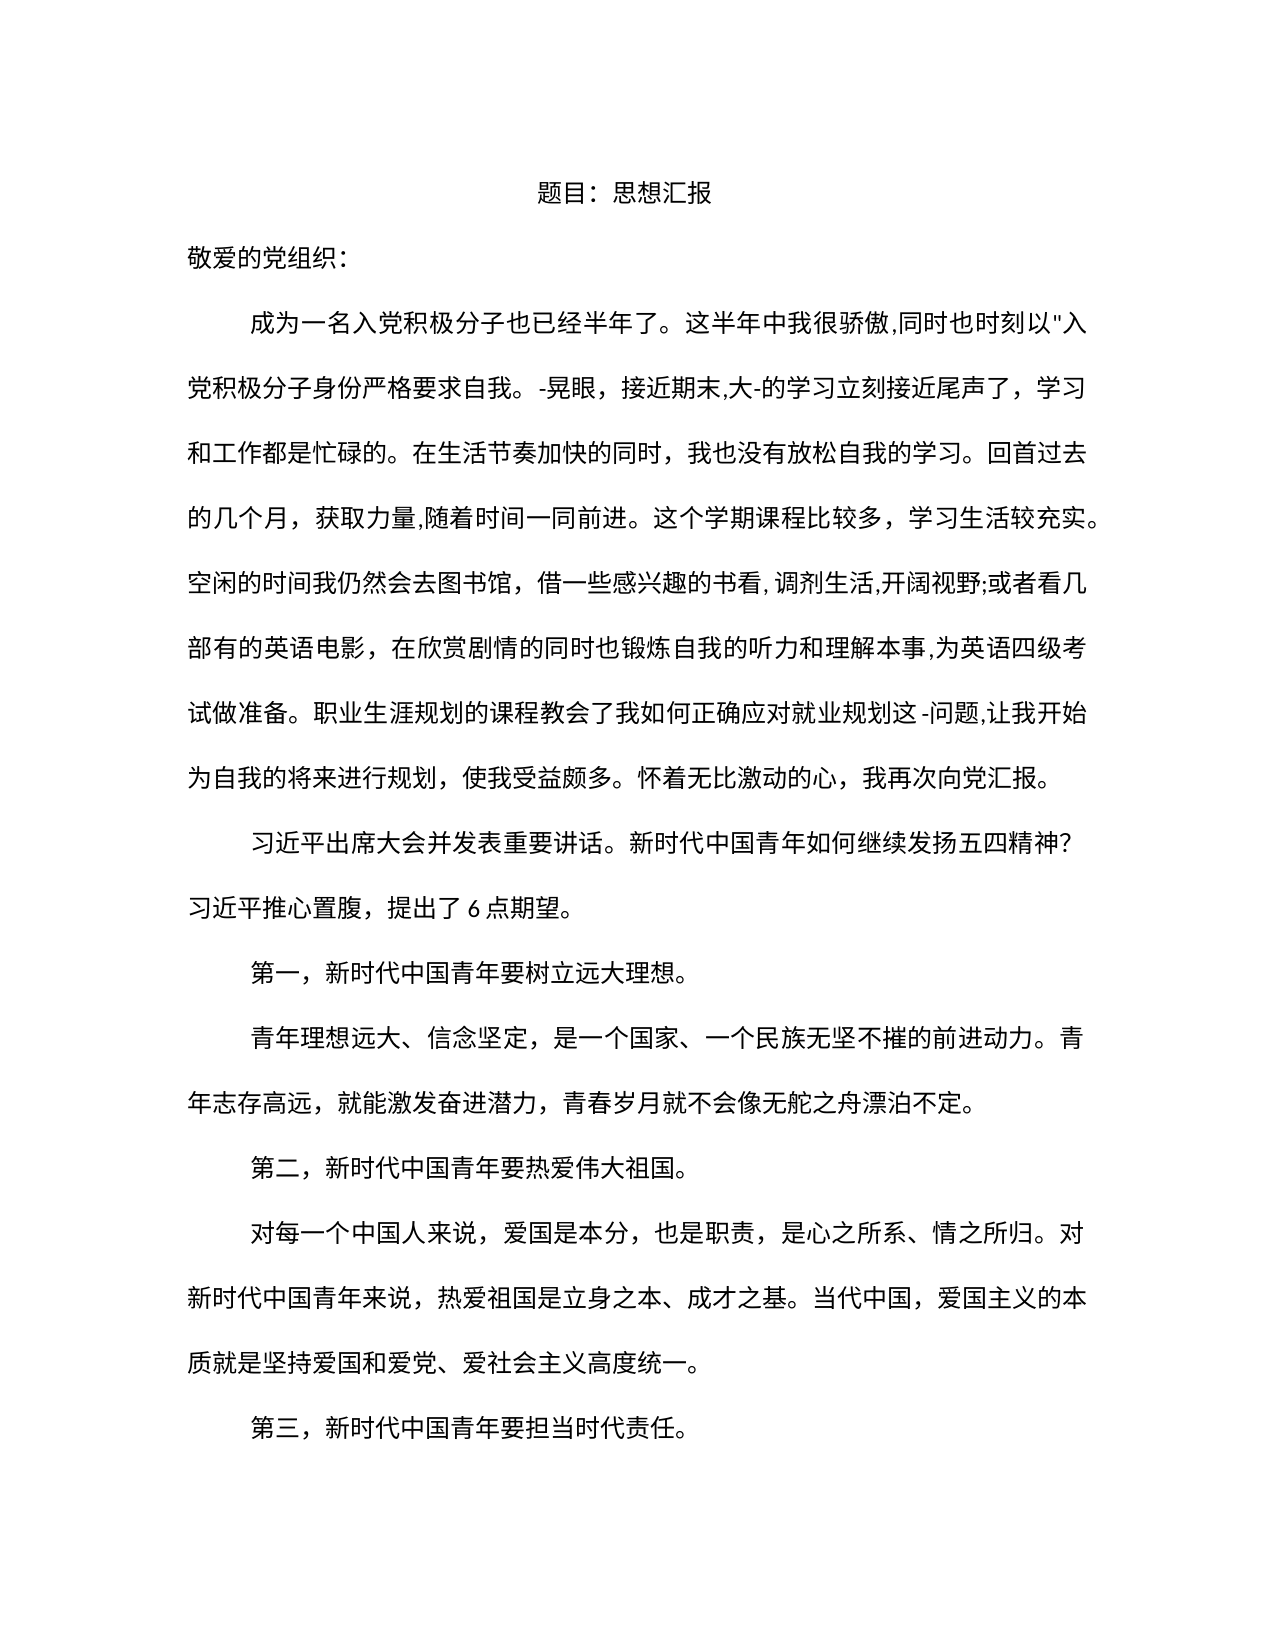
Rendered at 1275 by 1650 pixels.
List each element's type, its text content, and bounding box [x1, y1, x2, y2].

text 成为一名入党积极分子也已经半年了。这半年中我很骄傲,同时也时刻以"入党积极分子身份严格要求自我。-晃眼，接近期末,大-的学习立刻接近尾声了，学习和工作都是忙碌的。在生活节奏加快的同时，我也没有放松自我的学习。回首过去的几个月，获取力量,随着时间一同前进。这个学期课程比较多，学习生活较充实。空闲的时间我仍然会去图书馆，借一些感兴趣的书看, 调剂生活,开阔视野;或者看几部有的英语电影，在欣赏剧情的同时也锻炼自我的听力和理解本事,为英语四级考试做准备。职业生涯规划的课程教会了我如何正确应对就业规划这-问题,让我开始为自我的将来进行规划，使我受益颇多。怀着无比激动的心，我再次向党汇报。 [187, 289, 1087, 809]
text 题目：思想汇报 [187, 159, 1087, 224]
text 习近平出席大会并发表重要讲话。新时代中国青年如何继续发扬五四精神？习近平推心置腹，提出了6点期望。 [187, 809, 1087, 939]
text 青年理想远大、信念坚定，是一个国家、一个民族无坚不摧的前进动力。青年志存高远，就能激发奋进潜力，青春岁月就不会像无舵之舟漂泊不定。 [187, 1004, 1087, 1134]
text 对每一个中国人来说，爱国是本分，也是职责，是心之所系、情之所归。对新时代中国青年来说，热爱祖国是立身之本、成才之基。当代中国，爱国主义的本质就是坚持爱国和爱党、爱社会主义高度统一。 [187, 1199, 1087, 1394]
text 敬爱的党组织： [187, 224, 1087, 289]
text 第二，新时代中国青年要热爱伟大祖国。 [187, 1134, 1087, 1199]
text 第三，新时代中国青年要担当时代责任。 [187, 1394, 1087, 1459]
text 第一，新时代中国青年要树立远大理想。 [187, 939, 1087, 1004]
